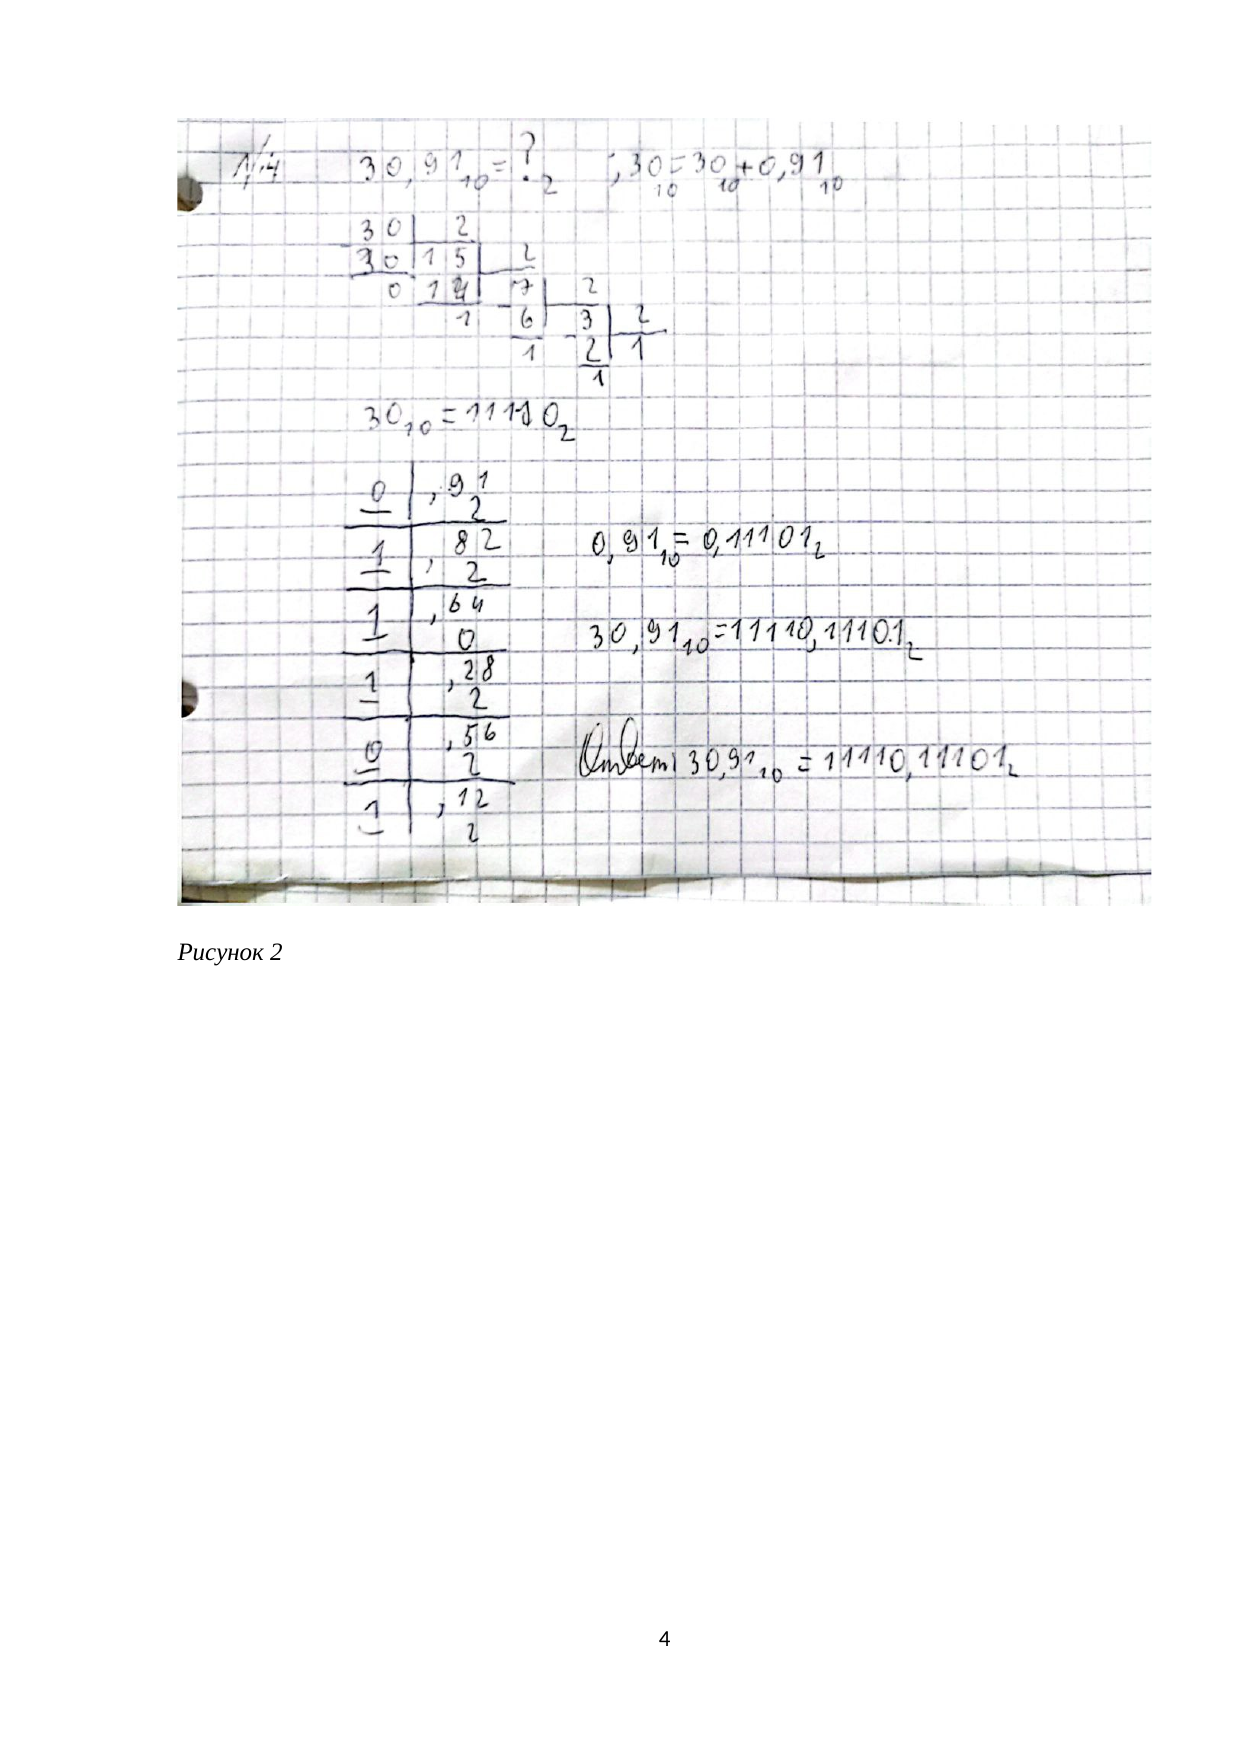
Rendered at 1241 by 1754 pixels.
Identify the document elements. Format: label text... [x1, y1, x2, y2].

picture [177, 118, 1152, 906]
text Рисунок 2 [177, 937, 1152, 965]
